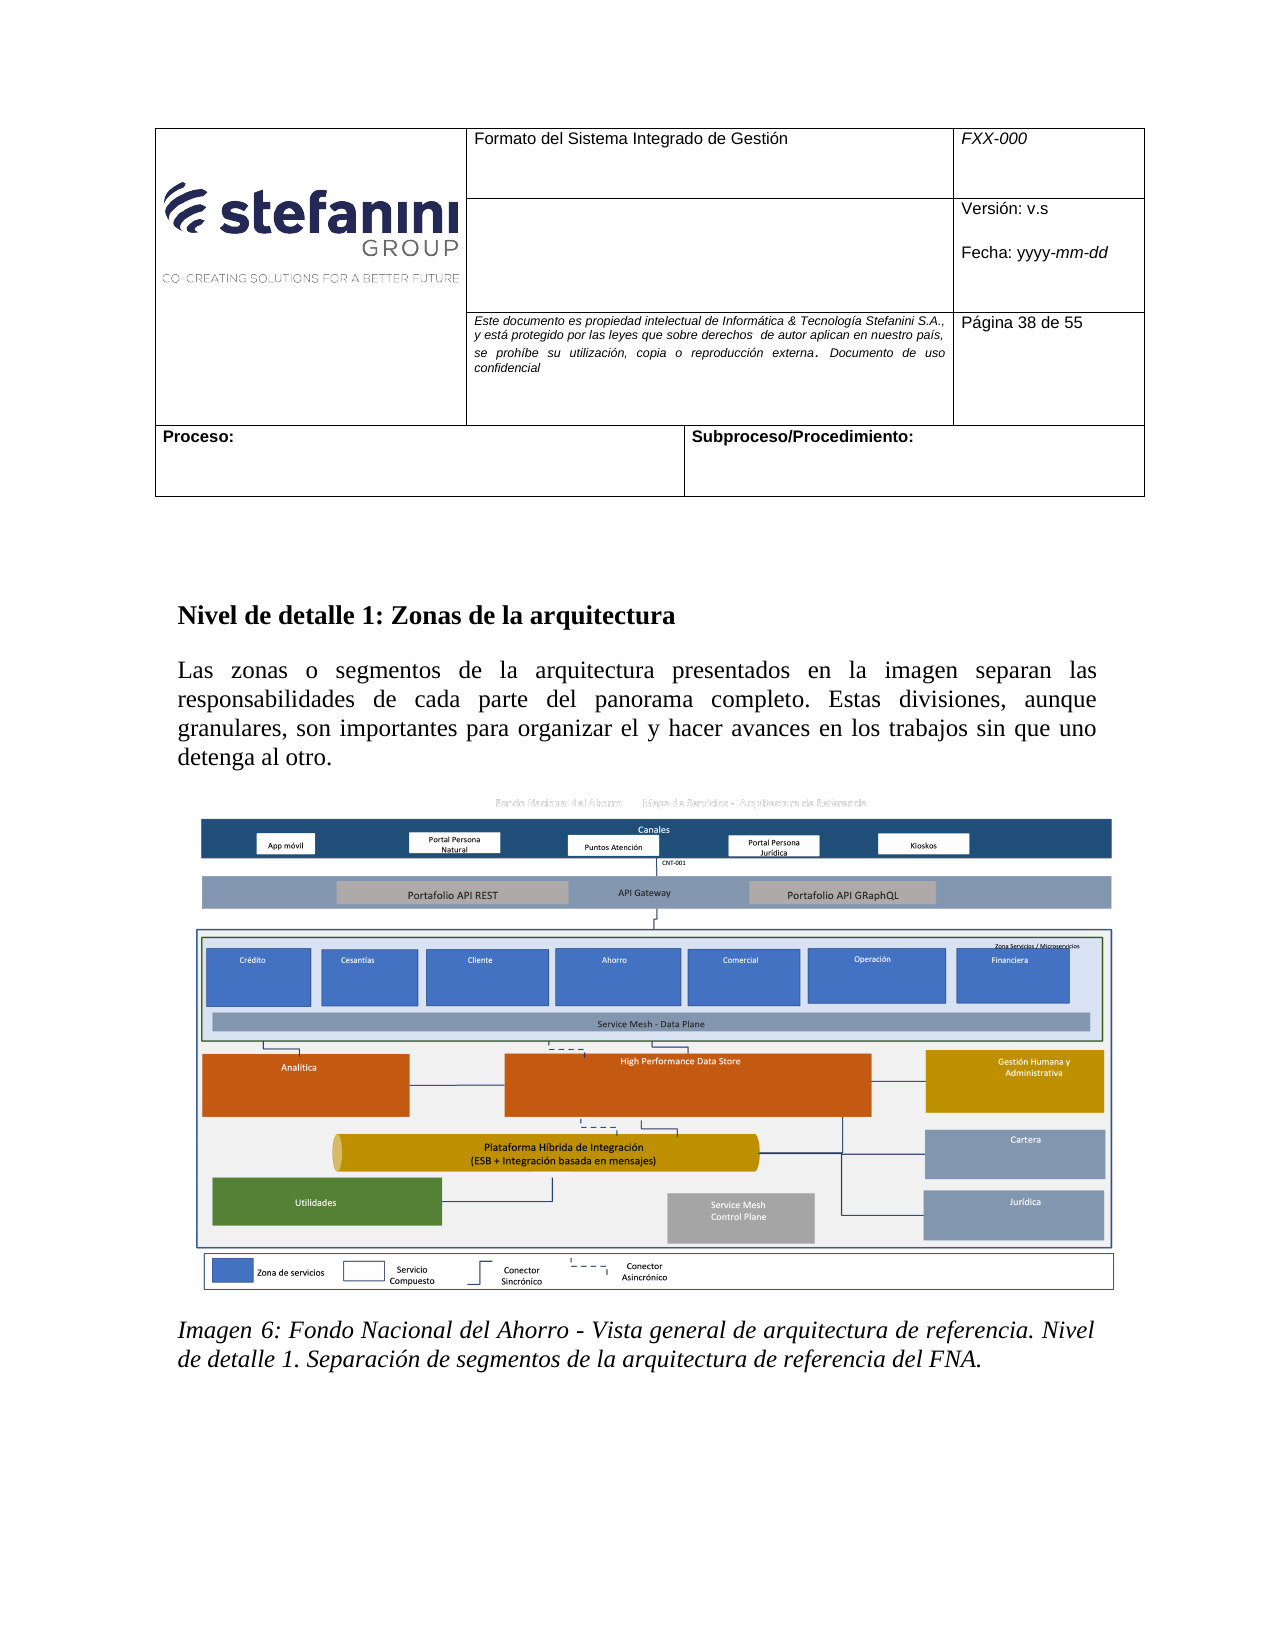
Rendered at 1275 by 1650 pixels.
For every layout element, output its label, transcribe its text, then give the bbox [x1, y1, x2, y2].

text Las zonas o segmentos de la arquitectura presentados en la imagen separan las responsabilidades de cada parte del panorama completo. Estas divisiones, aunque granulares, son importantes para organizar el y hacer avances en los trabajos sin que uno detenga al otro. [177, 656, 1098, 771]
picture [162, 182, 460, 286]
picture [196, 795, 1115, 1291]
text Imagen 6: Fondo Nacional del Ahorro - Vista general de arquitectura de referencia. Nivel de detalle 1. Separación de segmentos de la arquitectura de referencia del FNA. [177, 1315, 1098, 1373]
subtitle Nivel de detalle 1: Zonas de la arquitectura [177, 599, 1098, 631]
